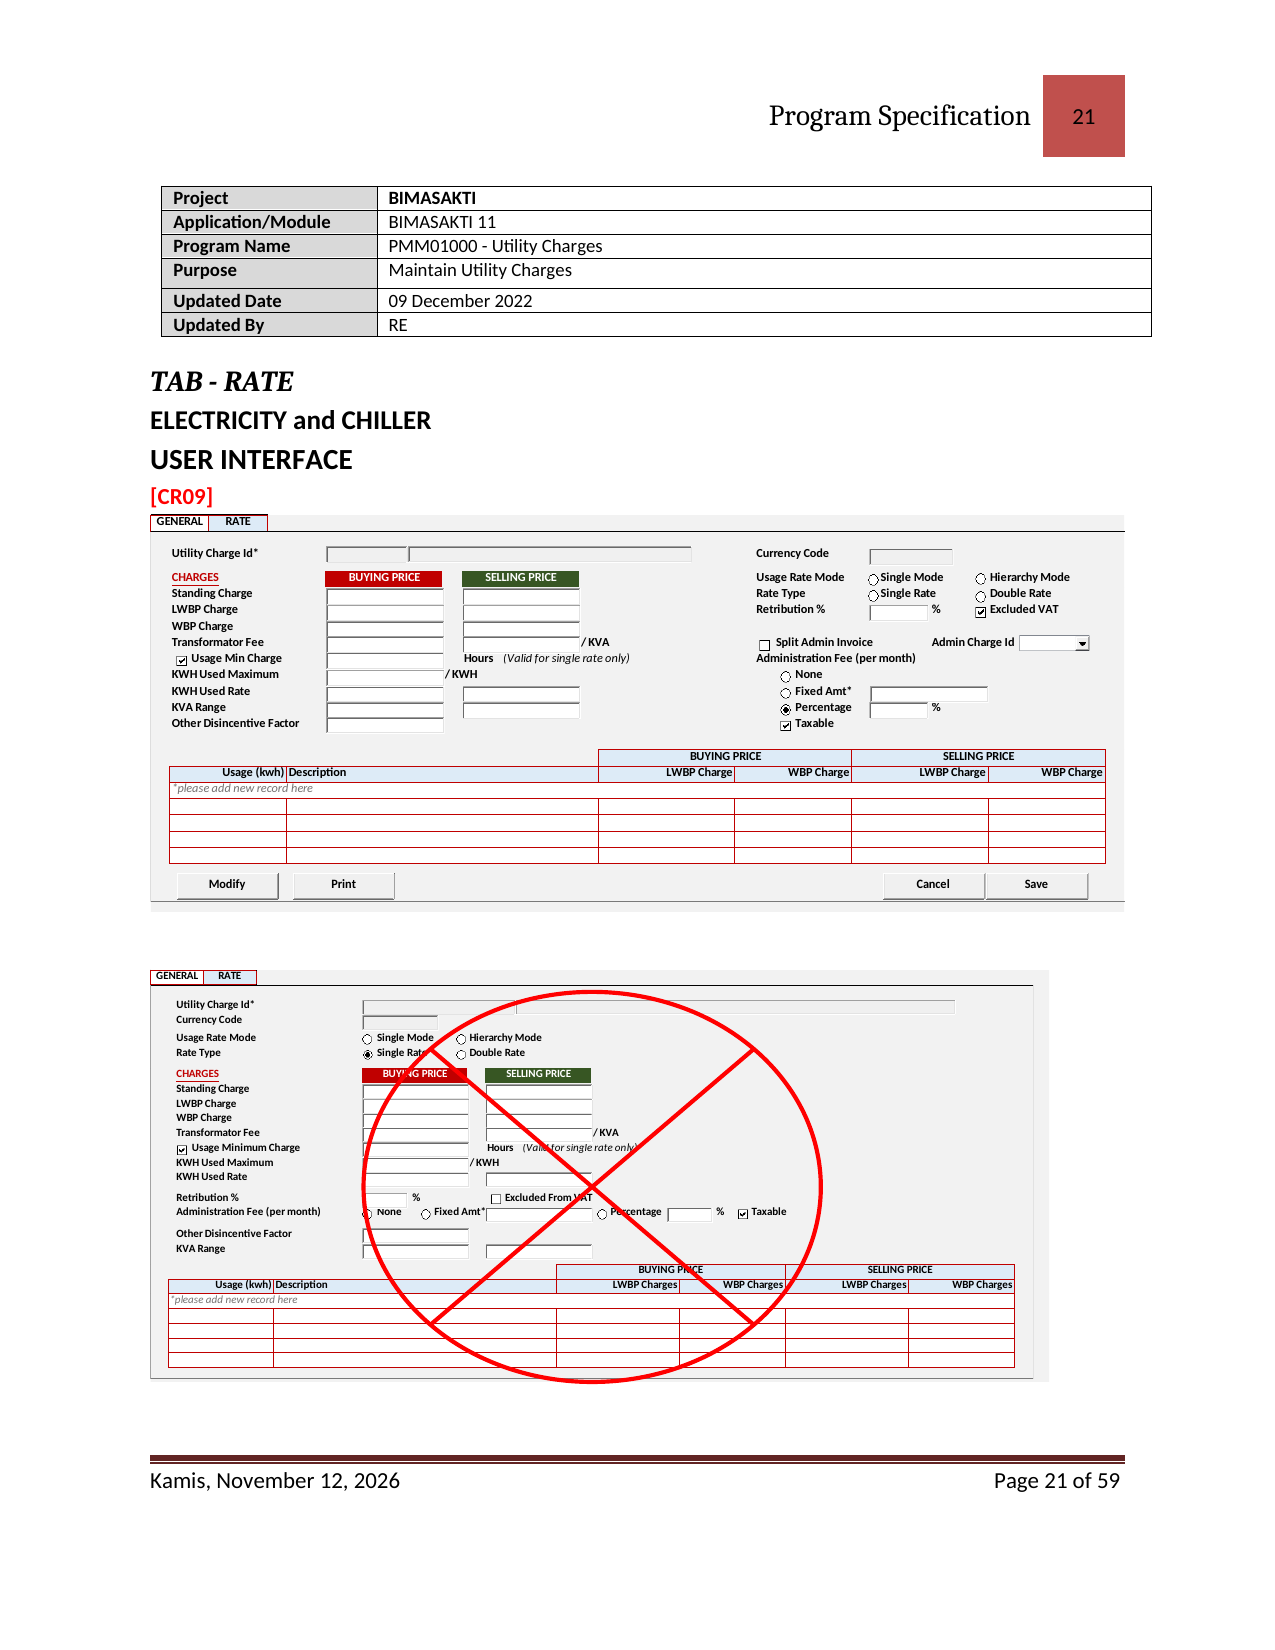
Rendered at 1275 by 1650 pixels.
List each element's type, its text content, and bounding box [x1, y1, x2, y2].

subtitle ELECTRICITY and CHILLER [150, 403, 1125, 437]
text [CR09] [150, 482, 1125, 510]
subtitle USER INTERFACE [150, 441, 1125, 477]
subtitle TAB - RATE [150, 365, 1125, 398]
